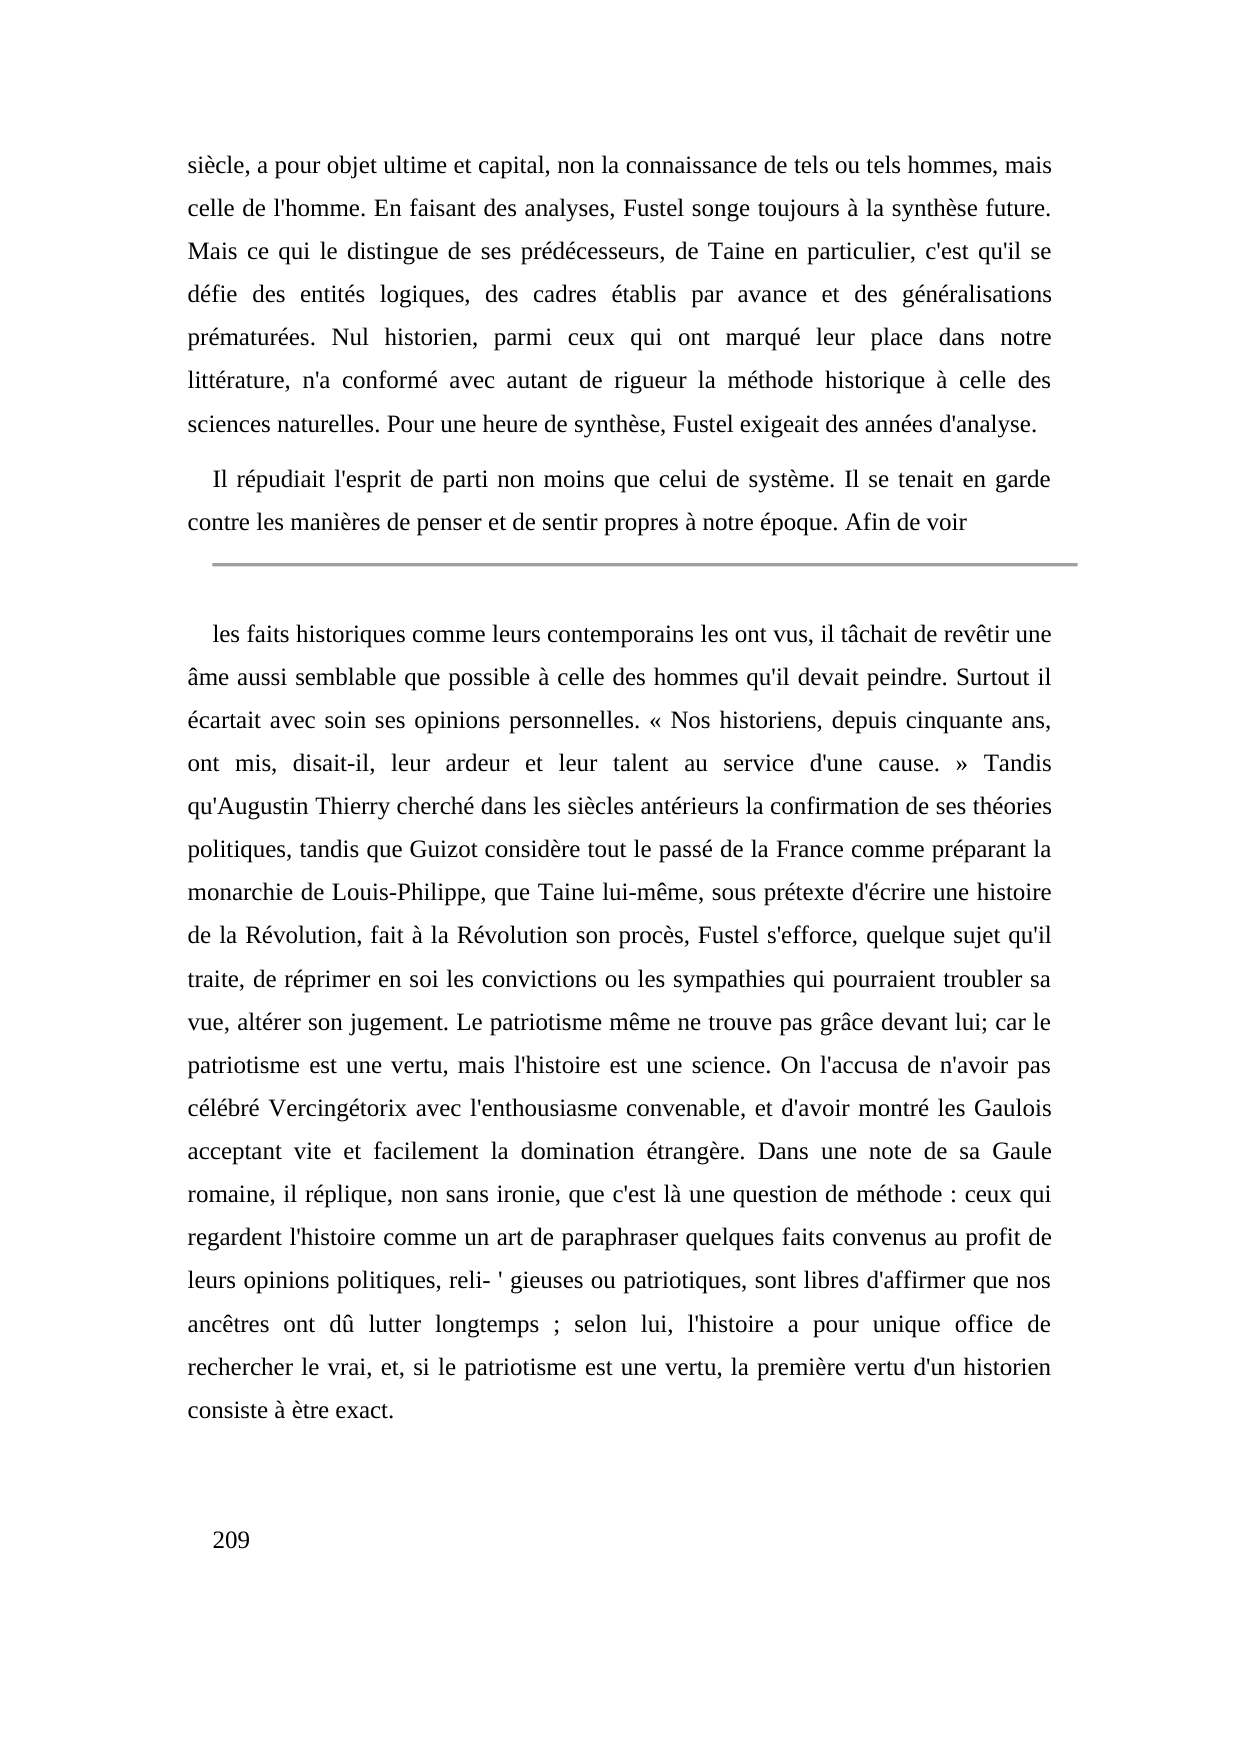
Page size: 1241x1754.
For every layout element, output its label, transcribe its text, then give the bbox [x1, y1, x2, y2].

text les faits historiques comme leurs contemporains les ont vus, il tâchait de revêtir une âme aussi semblable que possible à celle des hommes qu'il devait peindre. Surtout il écartait avec soin ses opinions personnelles. « Nos historiens, depuis cinquante ans, ont mis, disait-il, leur ardeur et leur talent au service d'une cause. » Tandis qu'Augustin Thierry cherché dans les siècles antérieurs la confirmation de ses théories politiques, tandis que Guizot considère tout le passé de la France comme préparant la monarchie de Louis-Philippe, que Taine lui-même, sous prétexte d'écrire une histoire de la Révolution, fait à la Révolution son procès, Fustel s'efforce, quelque sujet qu'il traite, de réprimer en soi les convictions ou les sympathies qui pourraient troubler sa vue, altérer son jugement. Le patriotisme même ne trouve pas grâce devant lui; car le patriotisme est une vertu, mais l'histoire est une science. On l'accusa de n'avoir pas célébré Vercingétorix avec l'enthousiasme convenable, et d'avoir montré les Gaulois acceptant vite et facilement la domination étrangère. Dans une note de sa Gaule romaine, il réplique, non sans ironie, que c'est là une question de méthode : ceux qui regardent l'histoire comme un art de paraphraser quelques faits convenus au profit de leurs opinions politiques, reli- ' gieuses ou patriotiques, sont libres d'affirmer que nos ancêtres ont dû lutter longtemps ; selon lui, l'histoire a pour unique office de rechercher le vrai, et, si le patriotisme est une vertu, la première vertu d'un historien consiste à ètre exact. [187, 619, 1053, 1424]
text Il répudiait l'esprit de parti non moins que celui de système. Il se tenait en garde contre les manières de penser et de sentir propres à notre époque. Afin de voir [187, 464, 1053, 536]
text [187, 150, 1053, 437]
